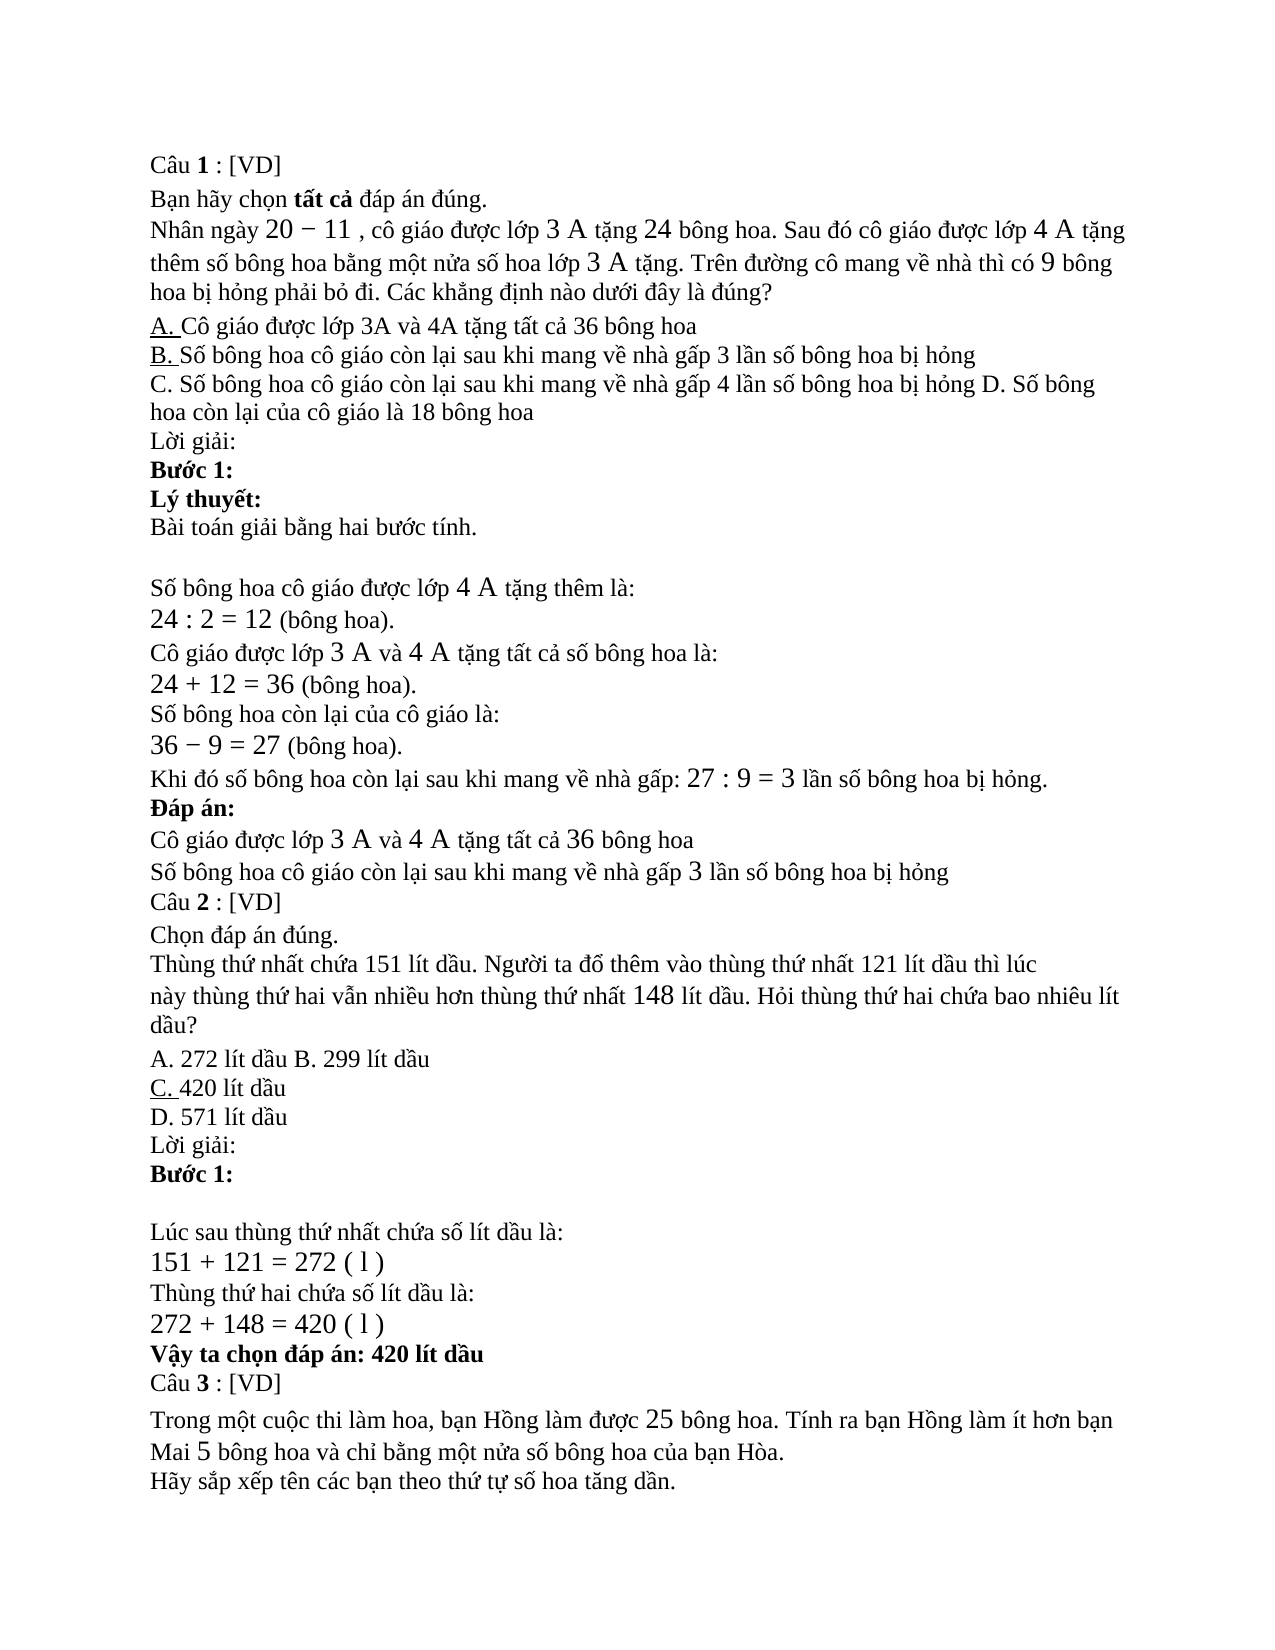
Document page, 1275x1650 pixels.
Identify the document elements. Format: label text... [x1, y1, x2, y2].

text Bạn hãy chọn tất cả đáp án đúng. Nhân ngày 20 − 11 , cô giáo được lớp 3 A tặng 24 bông hoa. Sau đó cô giáo được lớp 4 A tặng thêm số bông hoa bằng một nửa số hoa lớp 3 A tặng. Trên đường cô mang về nhà thì có 9 bông hoa bị hỏng phải bỏ đi. Các khẳng định nào dưới đây là đúng? [150, 184, 1125, 306]
text Lời giải: [150, 426, 1125, 455]
text C. 420 lít dầu [150, 1073, 1125, 1102]
text Bước 1: [150, 1159, 1125, 1188]
text C. Số bông hoa cô giáo còn lại sau khi mang về nhà gấp 4 lần số bông hoa bị hỏng D. Số bông hoa còn lại của cô giáo là 18 bông hoa [150, 369, 1125, 426]
text Trong một cuộc thi làm hoa, bạn Hồng làm được 25 bông hoa. Tính ra bạn Hồng làm ít hơn bạn Mai 5 bông hoa và chỉ bằng một nửa số bông hoa của bạn Hòa. Hãy sắp xếp tên các bạn theo thứ tự số hoa tăng dần. [150, 1402, 1125, 1495]
text Lời giải: [150, 1131, 1125, 1159]
text A. Cô giáo được lớp 3A và 4A tặng tất cả 36 bông hoa [150, 311, 1125, 340]
text B. Số bông hoa cô giáo còn lại sau khi mang về nhà gấp 3 lần số bông hoa bị hỏng [150, 340, 1125, 369]
text Câu 3 : [VD] [150, 1368, 1125, 1397]
text Bước 1: [150, 455, 1125, 484]
text Câu 1 : [VD] [150, 150, 1125, 179]
text Câu 2 : [VD] [150, 887, 1125, 915]
text Chọn đáp án đúng. Thùng thứ nhất chứa 151 lít dầu. Người ta đổ thêm vào thùng thứ nhất 121 lít dầu thì lúc này thùng thứ hai vẫn nhiều hơn thùng thứ nhất 148 lít dầu. Hỏi thùng thứ hai chứa bao nhiêu lít dầu? [150, 921, 1125, 1039]
text A. 272 lít dầu B. 299 lít dầu [150, 1044, 1125, 1073]
text D. 571 lít dầu [150, 1102, 1125, 1131]
text Lúc sau thùng thứ nhất chứa số lít dầu là: 151 + 121 = 272 ( l ) Thùng thứ hai chứa số lít dầu là: 272 + 148 = 420 ( l ) Vậy ta chọn đáp án: 420 lít dầu [150, 1188, 1125, 1368]
text Lý thuyết: Bài toán giải bằng hai bước tính. Số bông hoa cô giáo được lớp 4 A tặng thêm là: 24 : 2 = 12 (bông hoa). Cô giáo được lớp 3 A và 4 A tặng tất cả số bông hoa là: 24 + 12 = 36 (bông hoa). Số bông hoa còn lại của cô giáo là: 36 − 9 = 27 (bông hoa). Khi đó số bông hoa còn lại sau khi mang về nhà gấp: 27 : 9 = 3 lần số bông hoa bị hỏng. Đáp án: Cô giáo được lớp 3 A và 4 A tặng tất cả 36 bông hoa Số bông hoa cô giáo còn lại sau khi mang về nhà gấp 3 lần số bông hoa bị hỏng [150, 484, 1125, 887]
